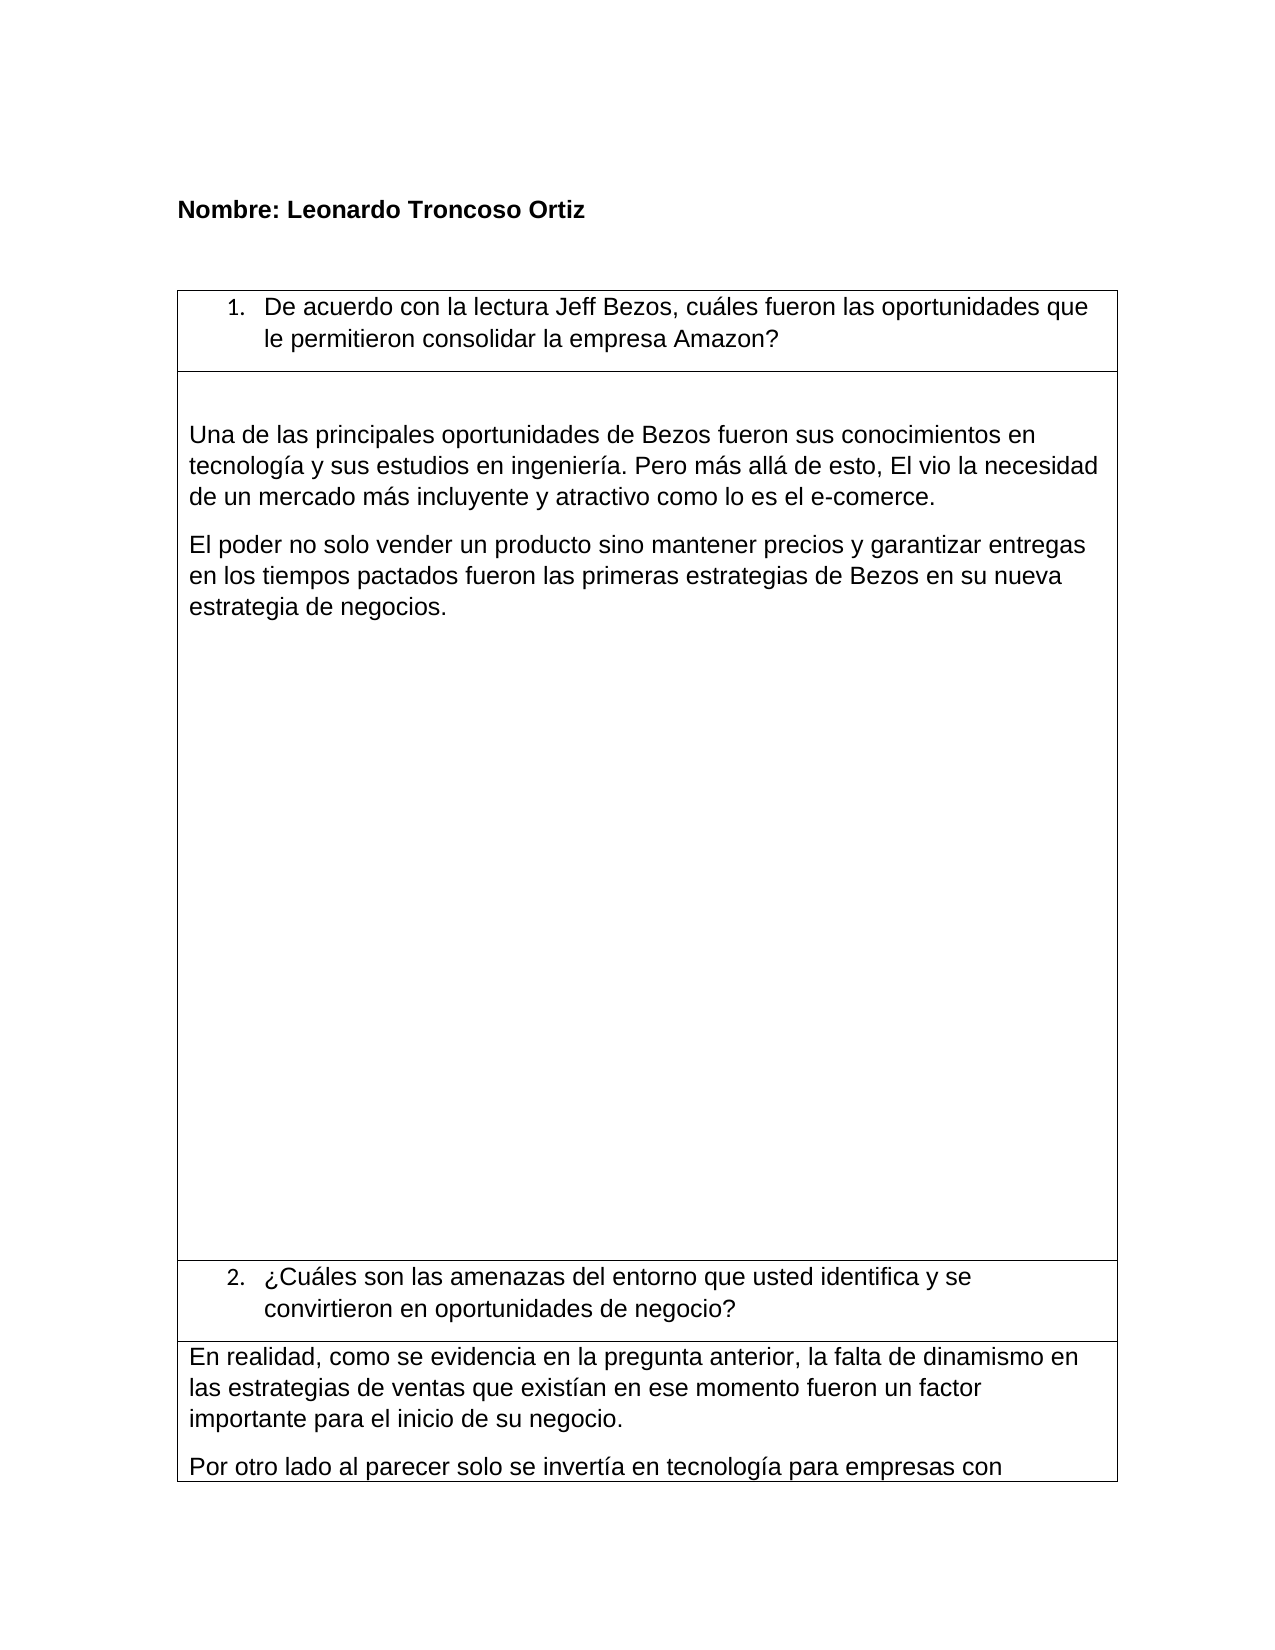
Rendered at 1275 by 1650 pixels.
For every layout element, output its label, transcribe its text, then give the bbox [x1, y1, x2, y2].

text Nombre: Leonardo Troncoso Ortiz [177, 195, 1098, 224]
table_cell ¿Cuáles son las amenazas del entorno que usted identifica y se convirtieron en oportunidades de negocio? [178, 1261, 1117, 1341]
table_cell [178, 1342, 1117, 1481]
table_header De acuerdo con la lectura Jeff Bezos, cuáles fueron las oportunidades que le permitieron consolidar la empresa Amazon? [178, 291, 1117, 371]
table_cell Una de las principales oportunidades de Bezos fueron sus conocimientos en tecnología y sus estudios en ingeniería. Pero más allá de esto, El vio la necesidad de un mercado más incluyente y atractivo como lo es el e-comerce. El poder no solo vender un producto sino mantener precios y garantizar entregas en los tiempos pactados fueron las primeras estrategias de Bezos en su nueva estrategia de negocios. [178, 372, 1117, 1260]
